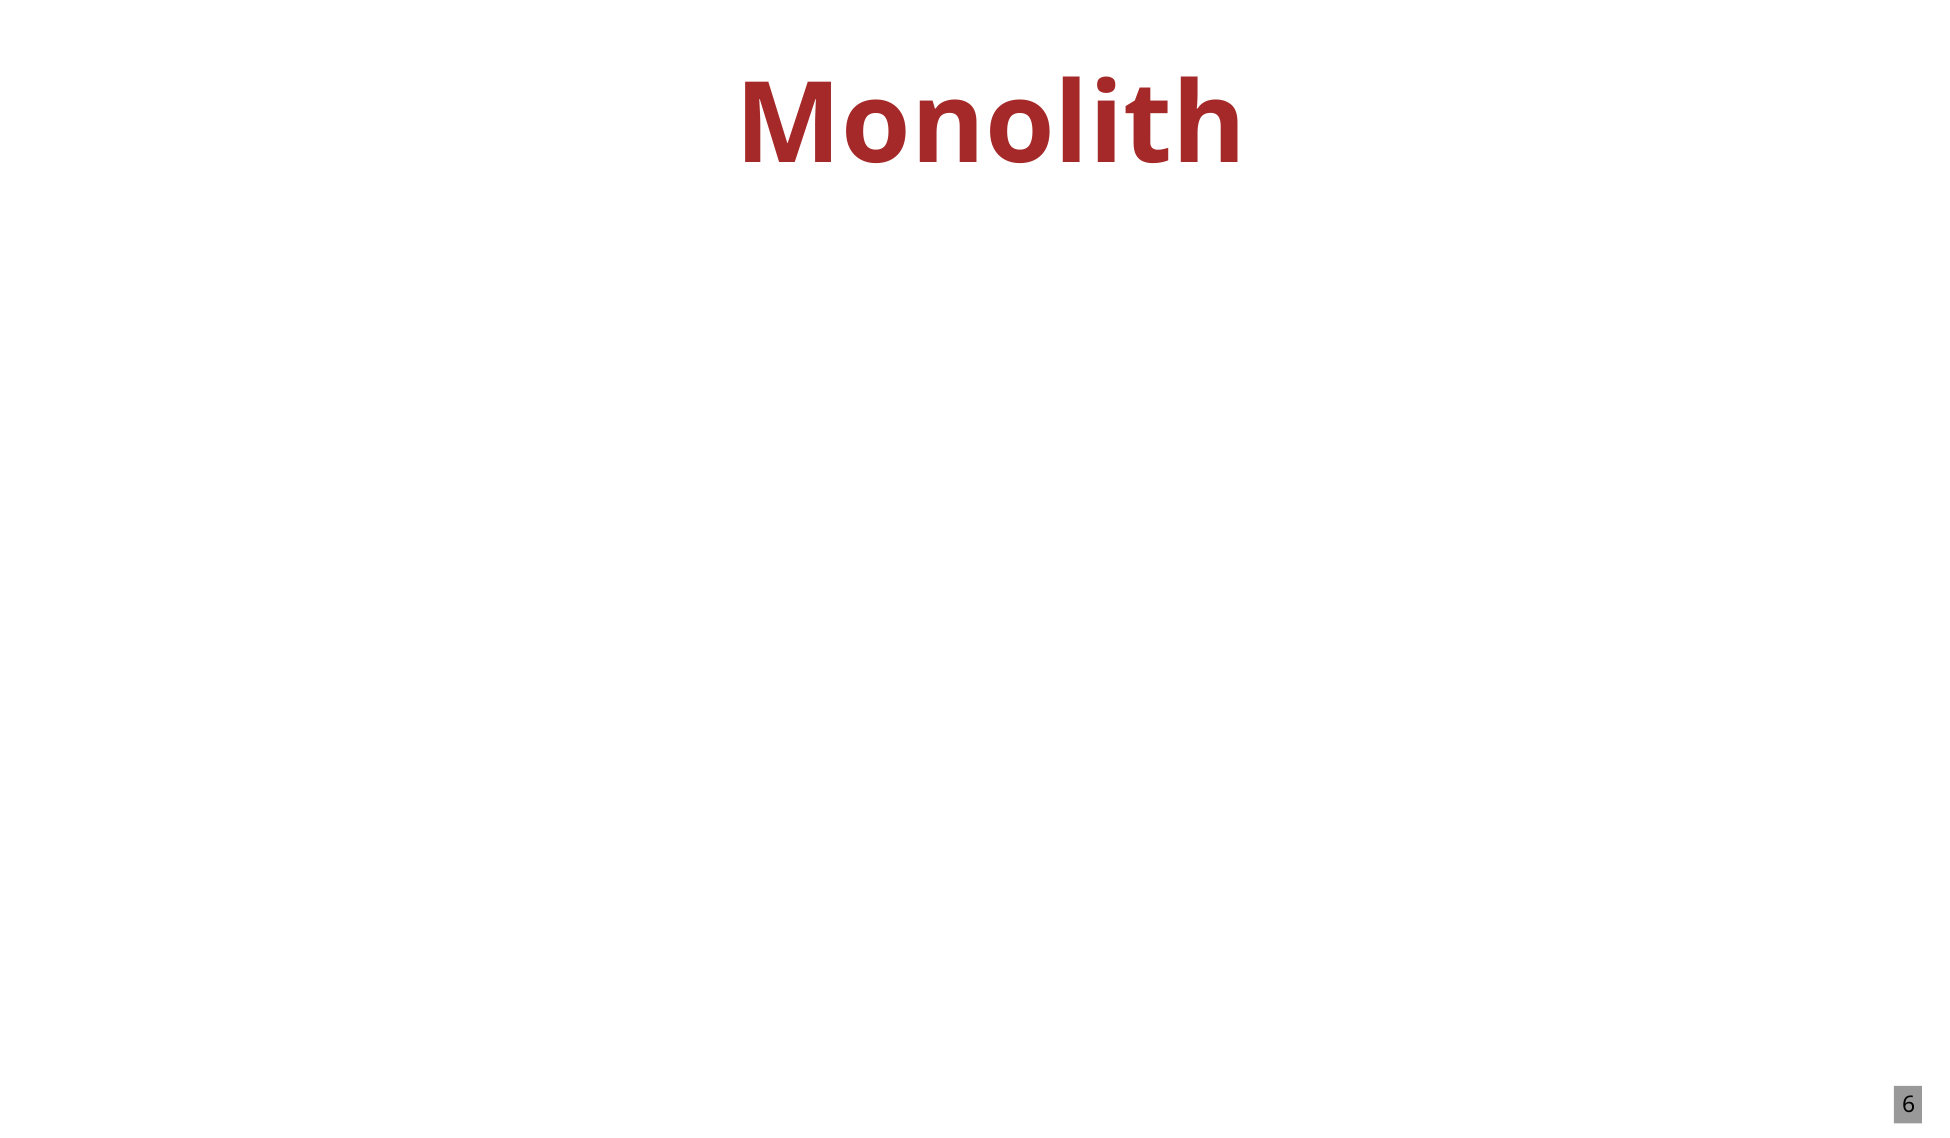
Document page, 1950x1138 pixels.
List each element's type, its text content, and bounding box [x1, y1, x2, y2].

text Monolith [428, 42, 1553, 195]
